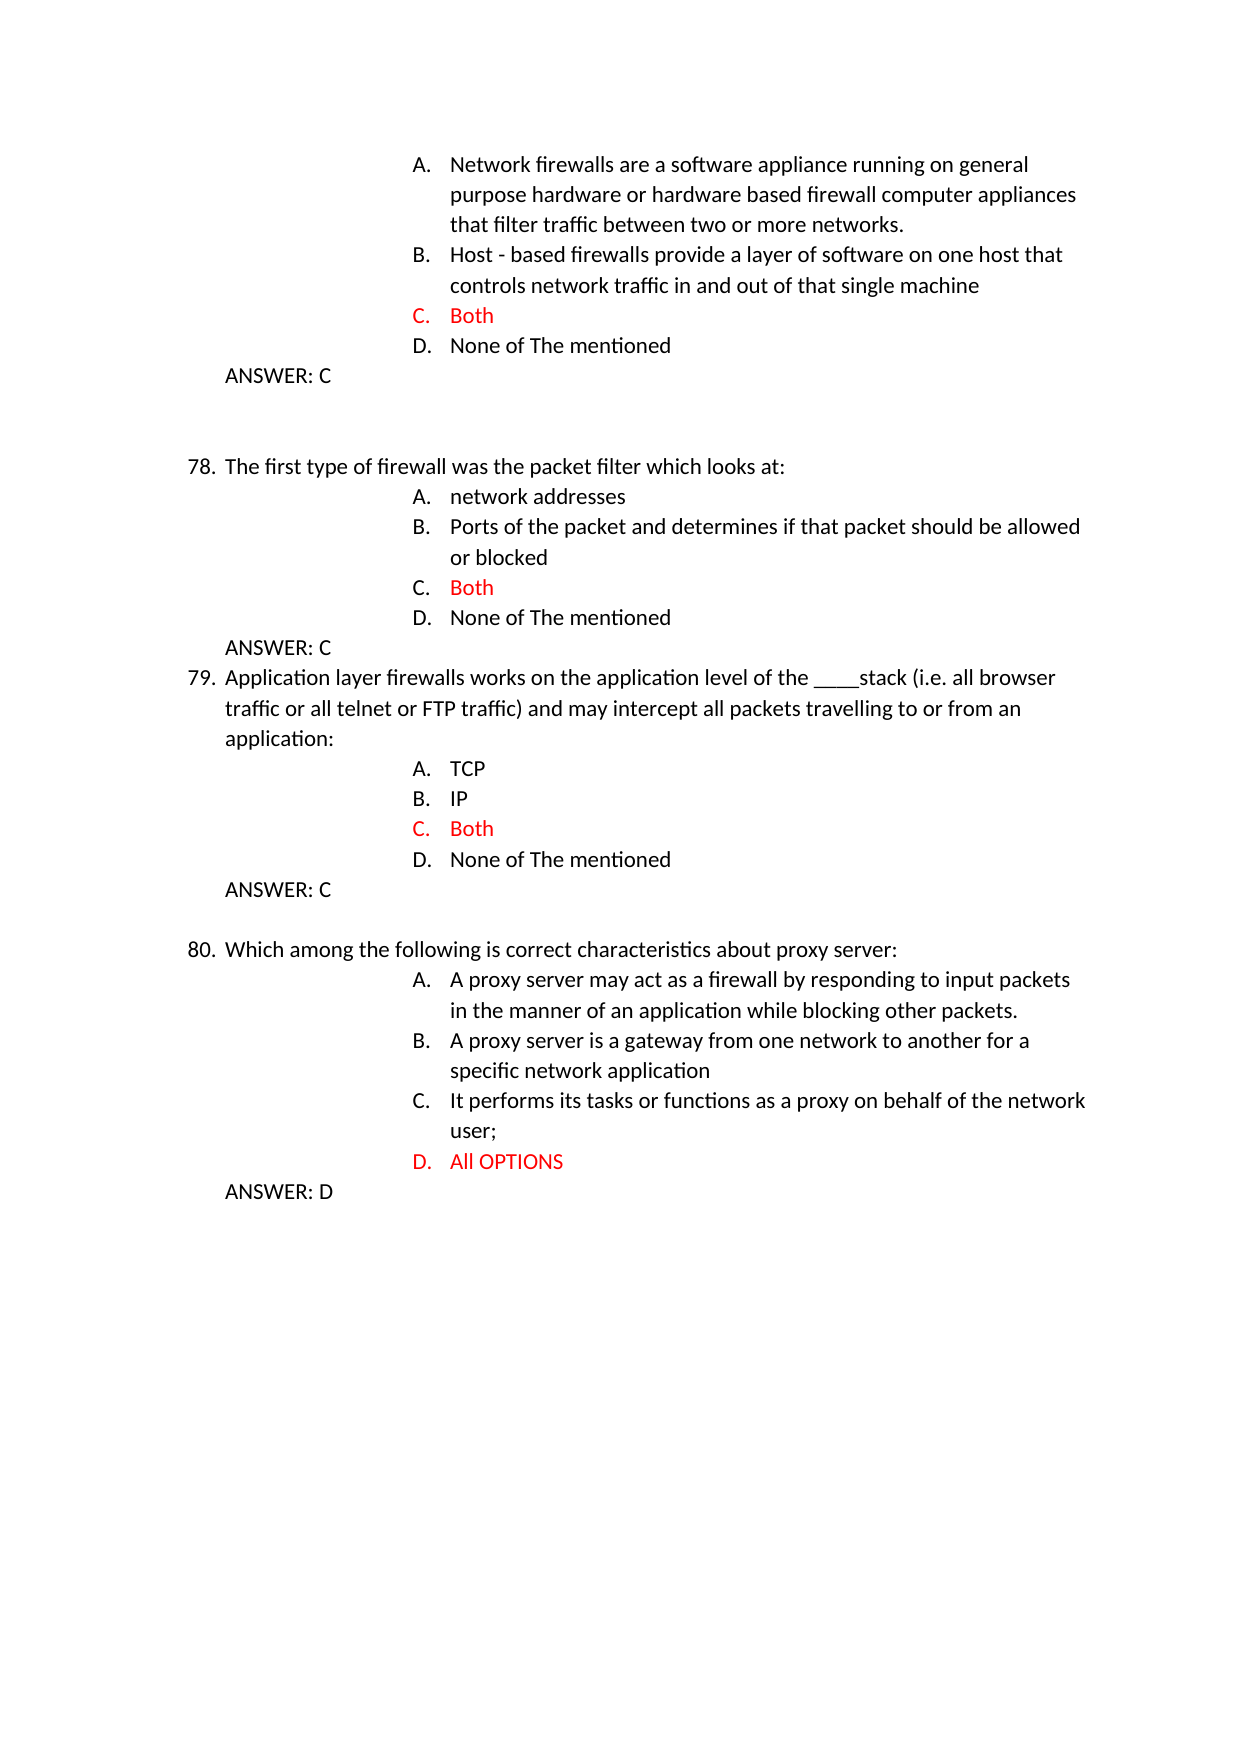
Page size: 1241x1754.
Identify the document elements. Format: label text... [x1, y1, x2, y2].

list IP [412, 784, 1090, 812]
list Both [412, 573, 1090, 601]
list A proxy server may act as a firewall by responding to input packets in the manner of an application while blocking other packets. [412, 966, 1090, 1024]
list None of The mentioned [412, 845, 1090, 873]
list ANSWER: C [225, 875, 1090, 903]
list network addresses [412, 482, 1090, 510]
list Both [412, 814, 1090, 843]
list TCP [412, 754, 1090, 782]
list A proxy server is a gateway from one network to another for a specific network application [412, 1026, 1090, 1084]
list ANSWER: D [225, 1177, 1090, 1205]
list Network firewalls are a software appliance running on general purpose hardware or hardware based firewall computer appliances that filter traffic between two or more networks. [412, 150, 1090, 238]
list Both [412, 301, 1090, 329]
list ANSWER: C [225, 361, 1090, 389]
list Application layer firewalls works on the application level of the ____stack (i.e. all browser traffic or all telnet or FTP traffic) and may intercept all packets travelling to or from an application: [187, 663, 1090, 752]
list It performs its tasks or functions as a proxy on behalf of the network user; [412, 1086, 1090, 1145]
list ANSWER: C [225, 633, 1090, 661]
list Which among the following is correct characteristics about proxy server: [187, 935, 1090, 963]
list None of The mentioned [412, 603, 1090, 631]
list None of The mentioned [412, 331, 1090, 359]
list All OPTIONS [412, 1147, 1090, 1175]
list The first type of firewall was the packet filter which looks at: [187, 452, 1090, 480]
list Ports of the packet and determines if that packet should be allowed or blocked [412, 512, 1090, 571]
list Host - based firewalls provide a layer of software on one host that controls network traffic in and out of that single machine [412, 241, 1090, 299]
